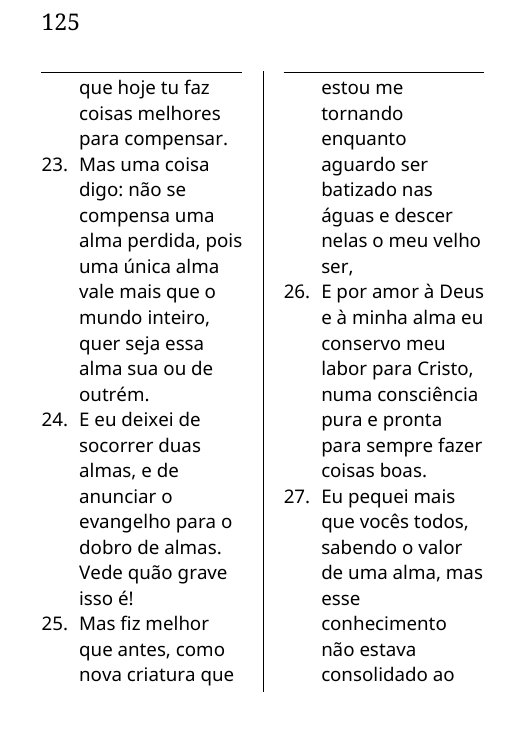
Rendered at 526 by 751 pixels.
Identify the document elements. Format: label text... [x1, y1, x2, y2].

list Mas fiz melhor que antes, como nova criatura que estou me tornando enquanto aguardo ser batizado nas águas e descer nelas o meu velho ser, [283, 73, 484, 279]
list E eu deixei de socorrer duas almas, e de anunciar o evangelho para o dobro de almas. Vede quão grave isso é! [41, 406, 242, 611]
list Mas fiz melhor que antes, como nova criatura que estou me tornando enquanto aguardo ser batizado nas águas e descer nelas o meu velho ser, [41, 611, 242, 687]
list E por amor à Deus e à minha alma eu conservo meu labor para Cristo, numa consciência pura e pronta para sempre fazer coisas boas. [283, 279, 484, 483]
list Mas uma coisa digo: não se compensa uma alma perdida, pois uma única alma vale mais que o mundo inteiro, quer seja essa alma sua ou de outrém. [41, 151, 242, 406]
